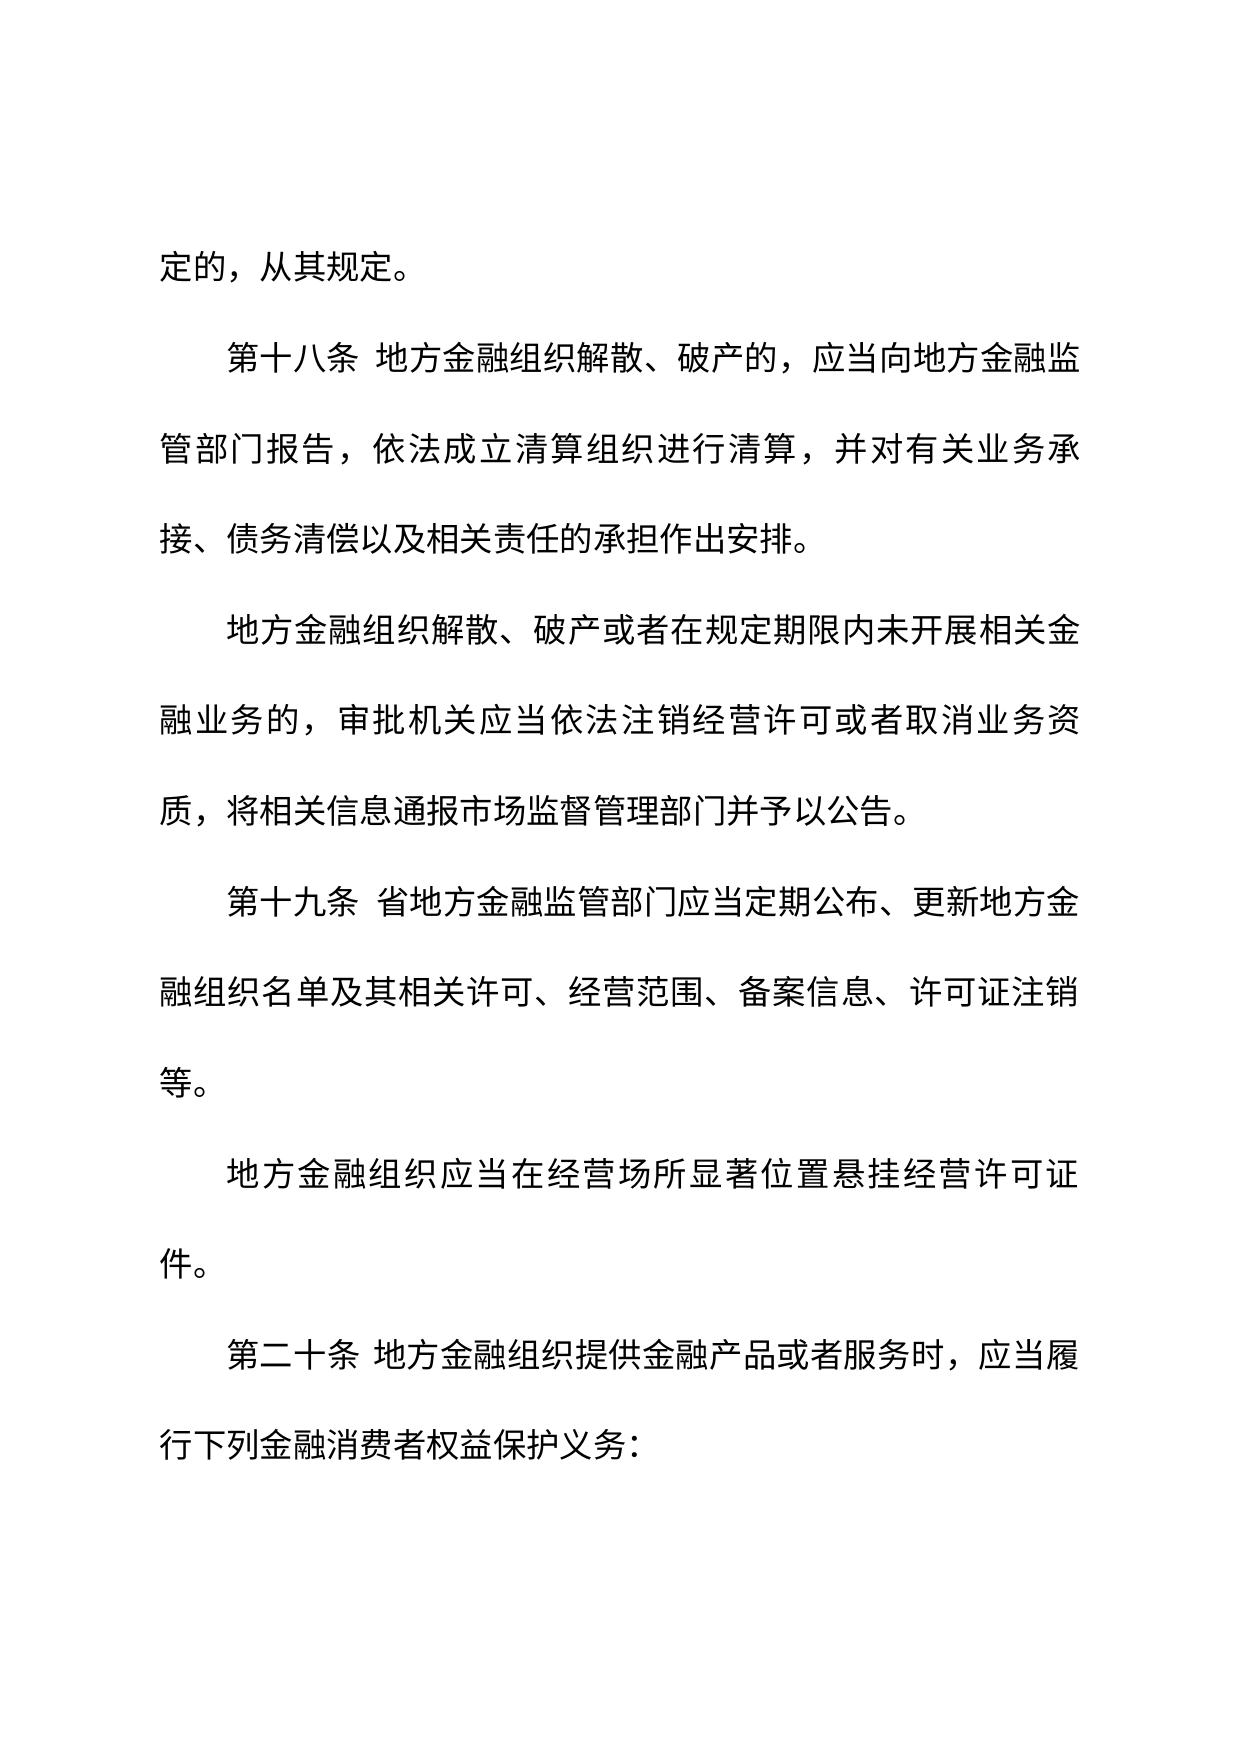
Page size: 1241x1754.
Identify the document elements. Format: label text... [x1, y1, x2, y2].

text 第十九条 省地方金融监管部门应当定期公布、更新地方金融组织名单及其相关许可、经营范围、备案信息、许可证注销等。 [159, 854, 1081, 1126]
text 地方金融组织解散、破产或者在规定期限内未开展相关金融业务的，审批机关应当依法注销经营许可或者取消业务资质，将相关信息通报市场监督管理部门并予以公告。 [159, 582, 1081, 854]
text 地方金融组织应当在经营场所显著位置悬挂经营许可证件。 [159, 1126, 1081, 1307]
text 第二十条 地方金融组织提供金融产品或者服务时，应当履行下列金融消费者权益保护义务： [159, 1307, 1081, 1489]
text 第十八条 地方金融组织解散、破产的，应当向地方金融监管部门报告，依法成立清算组织进行清算，并对有关业务承接、债务清偿以及相关责任的承担作出安排。 [159, 311, 1081, 582]
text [159, 220, 1081, 311]
